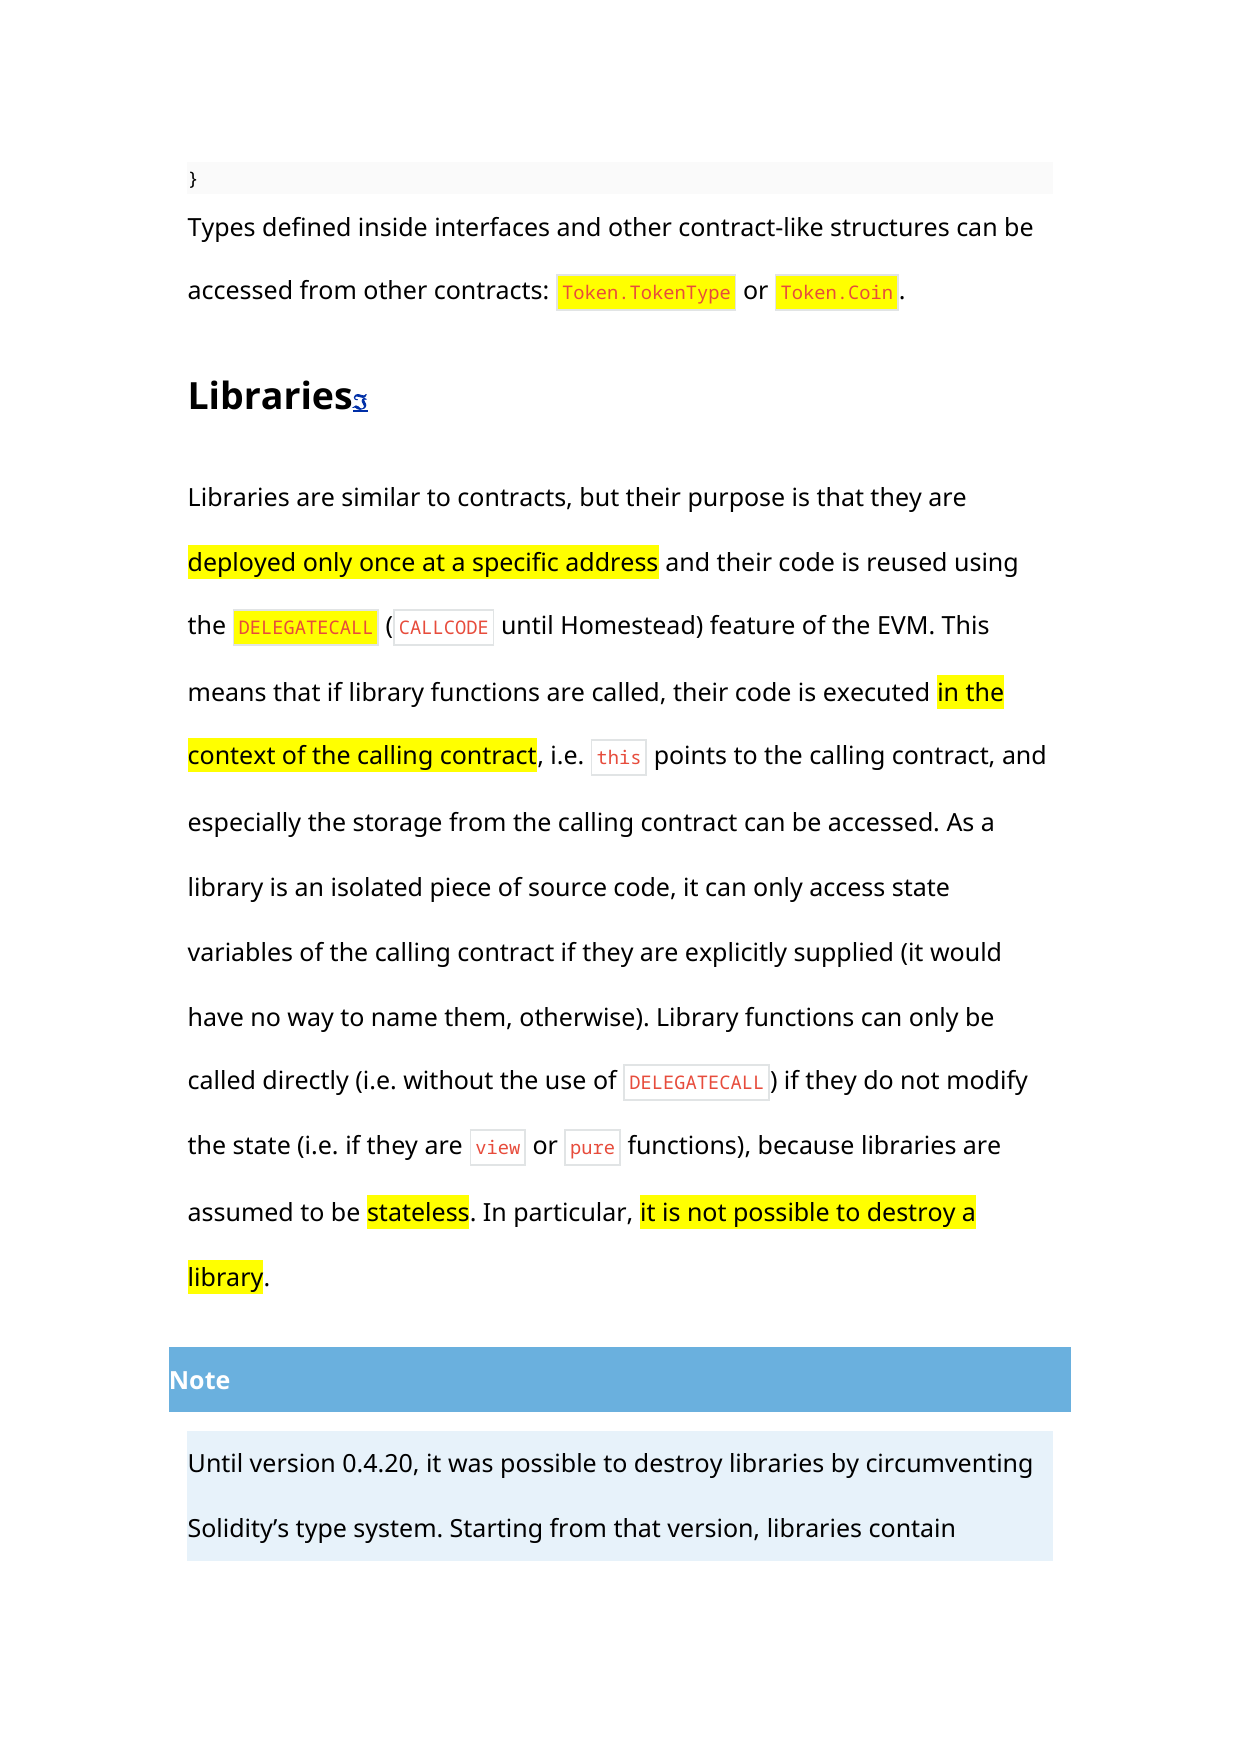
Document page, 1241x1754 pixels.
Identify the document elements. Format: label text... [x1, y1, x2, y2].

text } [187, 162, 1053, 194]
text Types defined inside interfaces and other contract-like structures can be accessed from other contracts: Token.TokenType or Token.Coin. [187, 194, 1053, 324]
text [187, 1431, 1053, 1561]
text Note [169, 1347, 1071, 1412]
text Libraries are similar to contracts, but their purpose is that they are deployed only once at a specific address and their code is reused using the DELEGATECALL (CALLCODE until Homestead) feature of the EVM. This means that if library functions are called, their code is executed in the context of the calling contract, i.e. this points to the calling contract, and especially the storage from the calling contract can be accessed. As a library is an isolated piece of source code, it can only access state variables of the calling contract if they are explicitly supplied (it would have no way to name them, otherwise). Library functions can only be called directly (i.e. without the use of DELEGATECALL) if they do not modify the state (i.e. if they are view or pure functions), because libraries are assumed to be stateless. In particular, it is not possible to destroy a library. [187, 464, 1053, 1309]
text Libraries [187, 362, 1053, 427]
